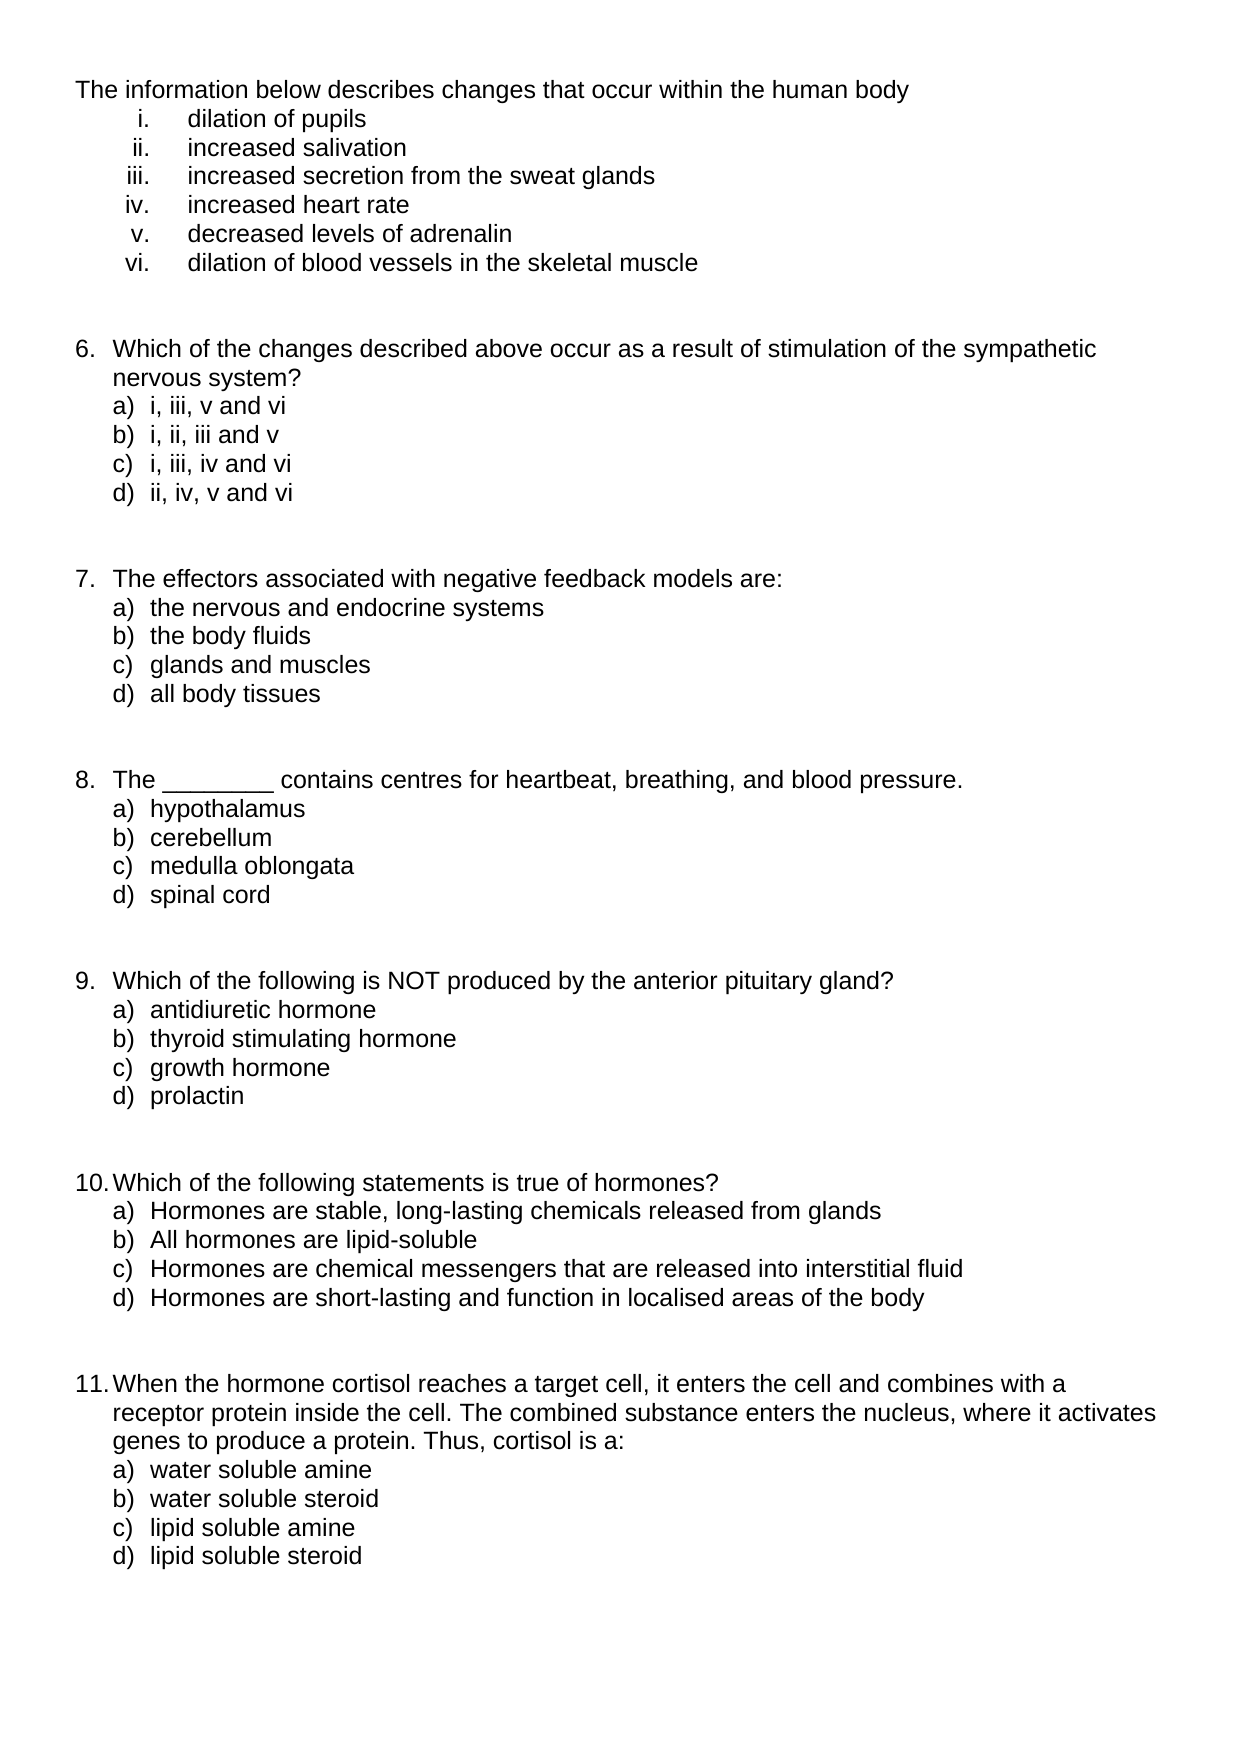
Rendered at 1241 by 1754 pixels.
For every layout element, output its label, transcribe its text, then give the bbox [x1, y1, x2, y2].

list The effectors associated with negative feedback models are: [75, 564, 1165, 592]
list Hormones are short-lasting and function in localised areas of the body [112, 1282, 1165, 1311]
list cerebellum [112, 822, 1165, 851]
list Hormones are chemical messengers that are released into interstitial fluid [112, 1254, 1165, 1282]
list i, ii, iii and v [112, 420, 1165, 449]
list i, iii, v and vi [112, 391, 1165, 420]
list glands and muscles [112, 650, 1165, 679]
list prolactin [112, 1081, 1165, 1110]
list Which of the changes described above occur as a result of stimulation of the sympathetic nervous system? [75, 334, 1165, 391]
list increased secretion from the sweat glands [150, 161, 1165, 190]
list Which of the following statements is true of hormones? [75, 1167, 1165, 1196]
text The information below describes changes that occur within the human body [75, 75, 1165, 104]
list Hormones are stable, long-lasting chemicals released from glands [112, 1196, 1165, 1225]
list spinal cord [112, 880, 1165, 909]
list lipid soluble steroid [112, 1541, 1165, 1570]
list All hormones are lipid-soluble [112, 1225, 1165, 1254]
list the nervous and endocrine systems [112, 592, 1165, 621]
list all body tissues [112, 679, 1165, 707]
list water soluble steroid [112, 1484, 1165, 1512]
list increased salivation [150, 132, 1165, 161]
list increased heart rate [150, 190, 1165, 219]
list medulla oblongata [112, 851, 1165, 880]
list hypothalamus [112, 794, 1165, 822]
list decreased levels of adrenalin [150, 219, 1165, 247]
list lipid soluble amine [112, 1512, 1165, 1541]
list antidiuretic hormone [112, 995, 1165, 1024]
list water soluble amine [112, 1455, 1165, 1484]
list When the hormone cortisol reaches a target cell, it enters the cell and combines with a receptor protein inside the cell. The combined substance enters the nucleus, where it activates genes to produce a protein. Thus, cortisol is a: [75, 1369, 1165, 1455]
list i, iii, iv and vi [112, 449, 1165, 477]
list the body fluids [112, 621, 1165, 650]
list The ________ contains centres for heartbeat, breathing, and blood pressure. [75, 765, 1165, 794]
list growth hormone [112, 1052, 1165, 1081]
list Which of the following is NOT produced by the anterior pituitary gland? [75, 966, 1165, 995]
list dilation of pupils [150, 104, 1165, 132]
list thyroid stimulating hormone [112, 1024, 1165, 1052]
list ii, iv, v and vi [112, 477, 1165, 506]
list dilation of blood vessels in the skeletal muscle [150, 247, 1165, 276]
